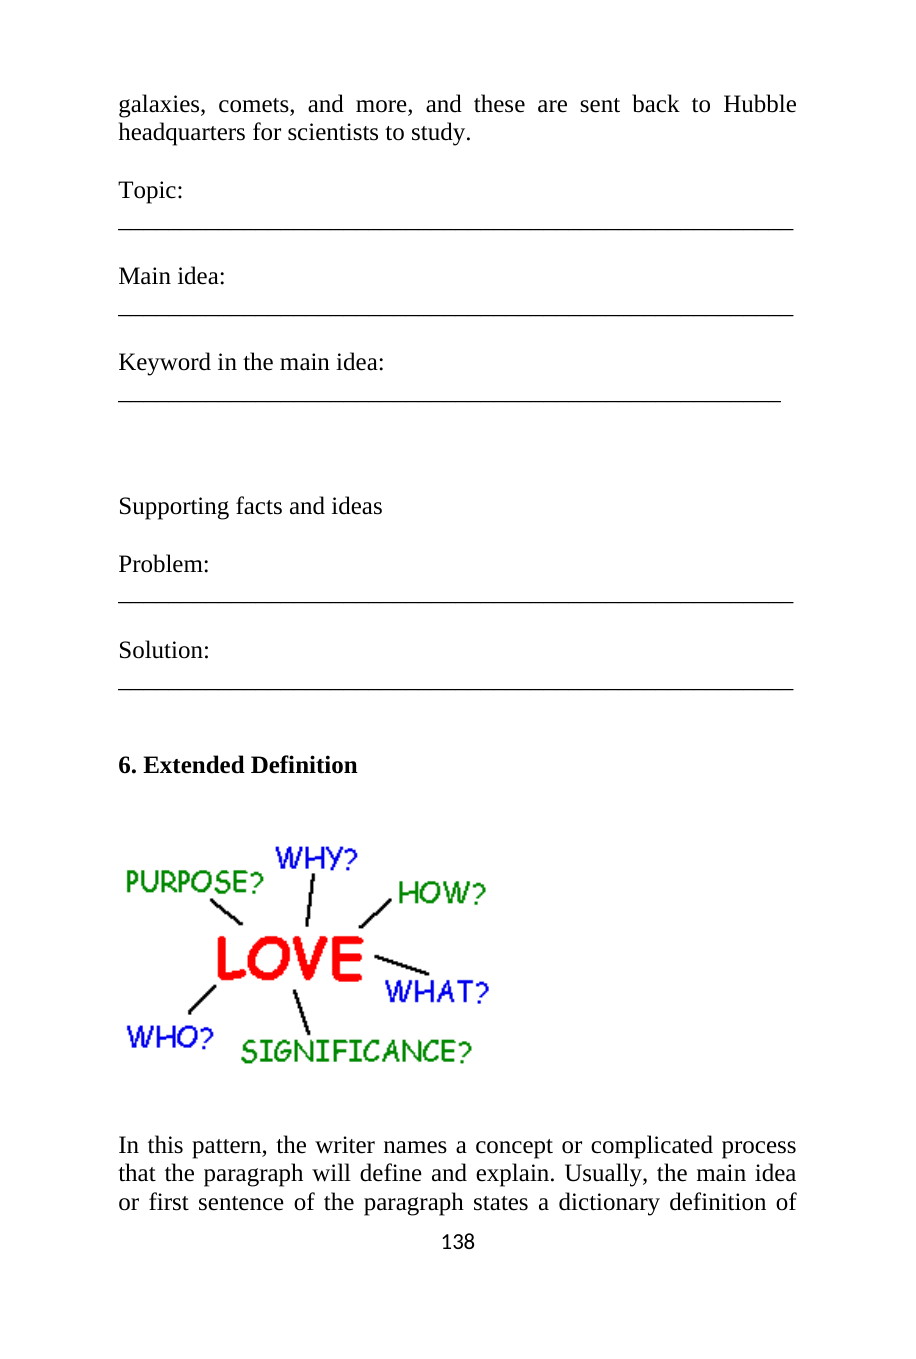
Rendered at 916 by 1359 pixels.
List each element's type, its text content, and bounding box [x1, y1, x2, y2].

picture [118, 836, 503, 1073]
text Main idea: ______________________________________________________ [118, 261, 797, 319]
text Keyword in the main idea: _____________________________________________________ [118, 347, 797, 405]
text Problem: ______________________________________________________ [118, 549, 797, 606]
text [118, 89, 797, 146]
text Supporting facts and ideas [118, 491, 797, 520]
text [118, 1130, 797, 1216]
text 6. Extended Definition [118, 750, 797, 779]
text Solution: ______________________________________________________ [118, 635, 797, 692]
text Topic: ______________________________________________________ [118, 175, 797, 232]
